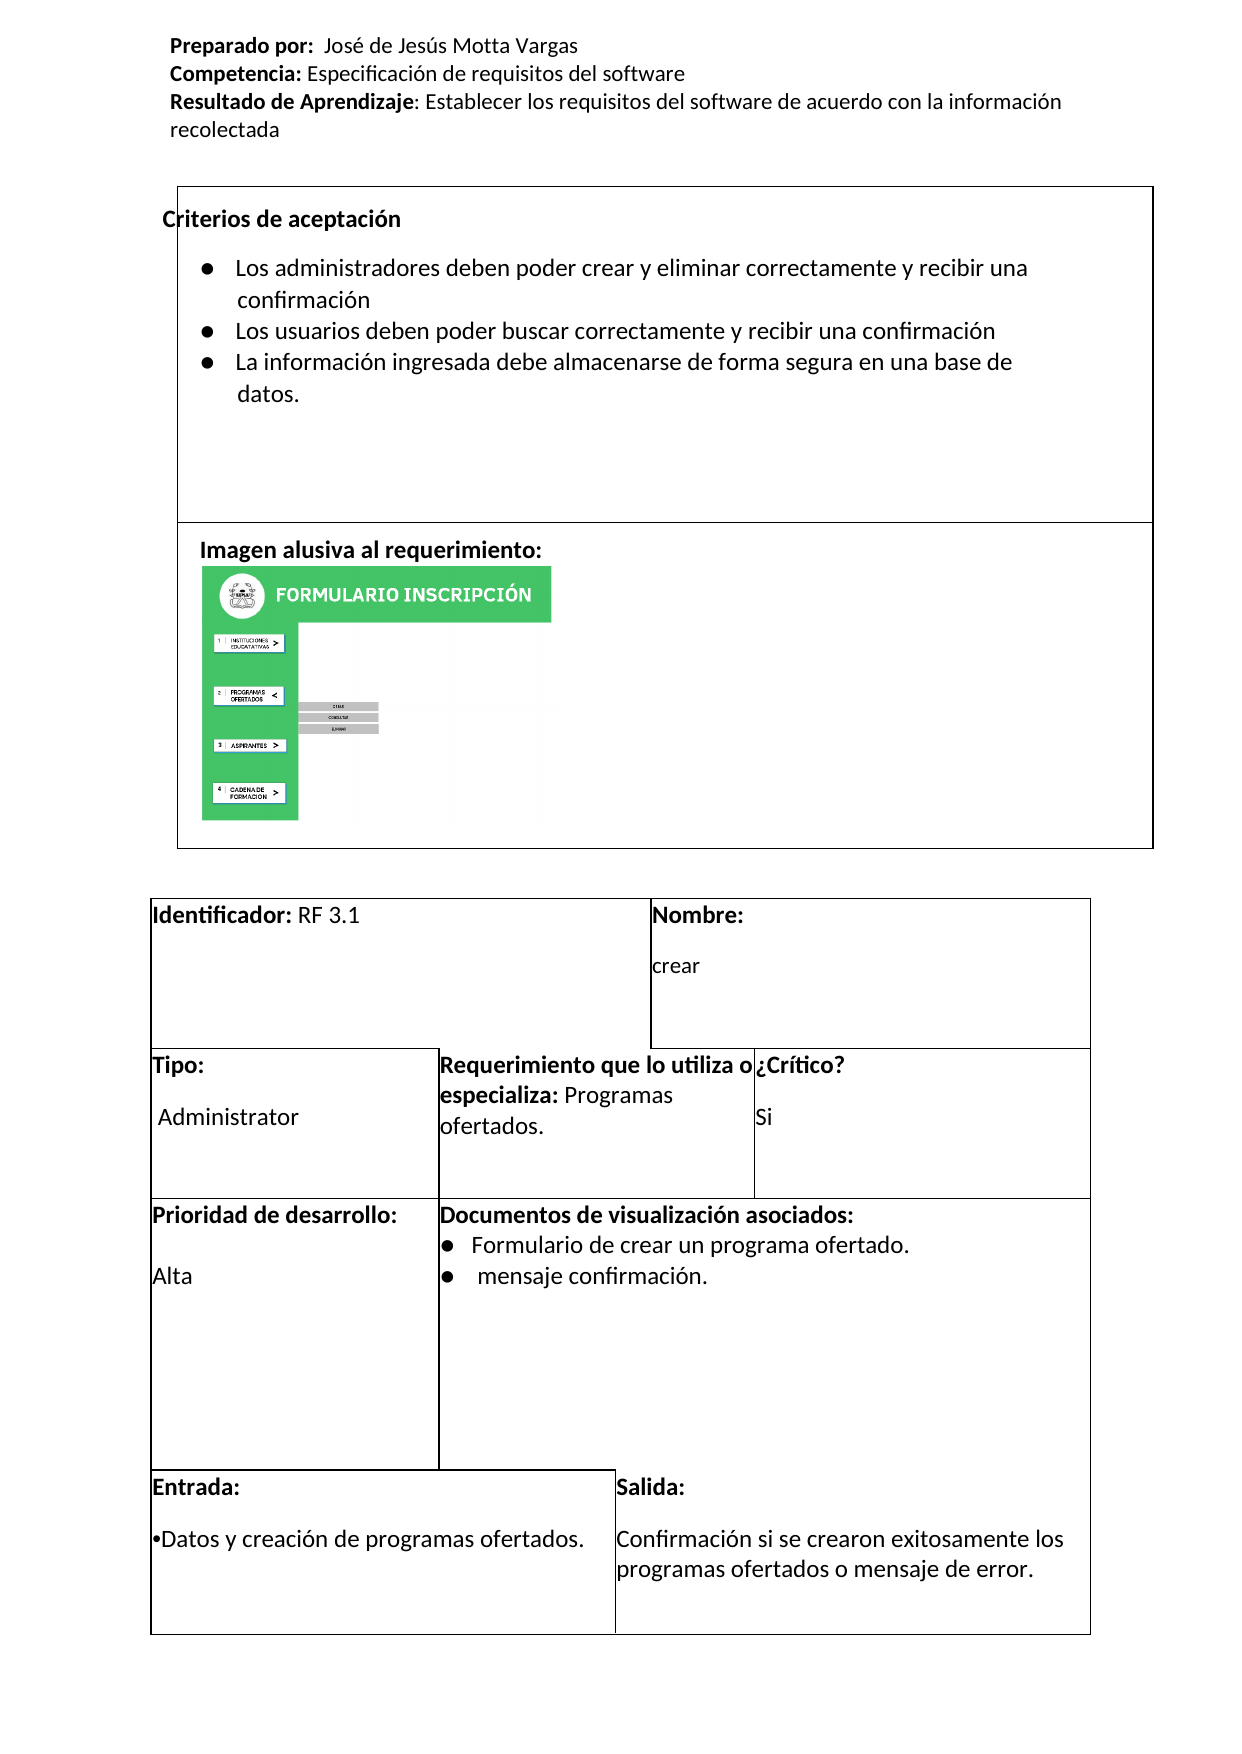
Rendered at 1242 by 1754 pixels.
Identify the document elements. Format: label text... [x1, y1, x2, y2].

text Imagen alusiva al requerimiento: [199, 534, 1080, 565]
table_header Identificador: RF 3.1 [152, 899, 650, 1047]
text ● Los administradores deben poder crear y eliminar correctamente y recibir una confirmación [199, 252, 1080, 314]
text Criterios de aceptación [162, 203, 1104, 233]
table_cell ¿Crítico? Si [755, 1049, 1090, 1197]
table_cell Prioridad de desarrollo: Alta [152, 1199, 438, 1469]
text ● La información ingresada debe almacenarse de forma segura en una base de datos. [199, 346, 1080, 408]
text ● Los usuarios deben poder buscar correctamente y recibir una confirmación [199, 315, 1080, 346]
picture [199, 566, 567, 828]
table_header Nombre: crear [652, 899, 1090, 1047]
table_cell Requerimiento que lo utiliza o especializa: Programas ofertados. [440, 1048, 754, 1197]
table_cell Tipo: Administrator [152, 1049, 438, 1197]
table_cell Salida: Confirmación si se crearon exitosamente los programas ofertados o mensaje de error. [616, 1469, 1090, 1633]
table_cell Entrada: •Datos y creación de programas ofertados. [152, 1471, 615, 1633]
table_cell Documentos de visualización asociados: ● Formulario de crear un programa ofertado. ● mensaje confirmación. [440, 1199, 1090, 1469]
